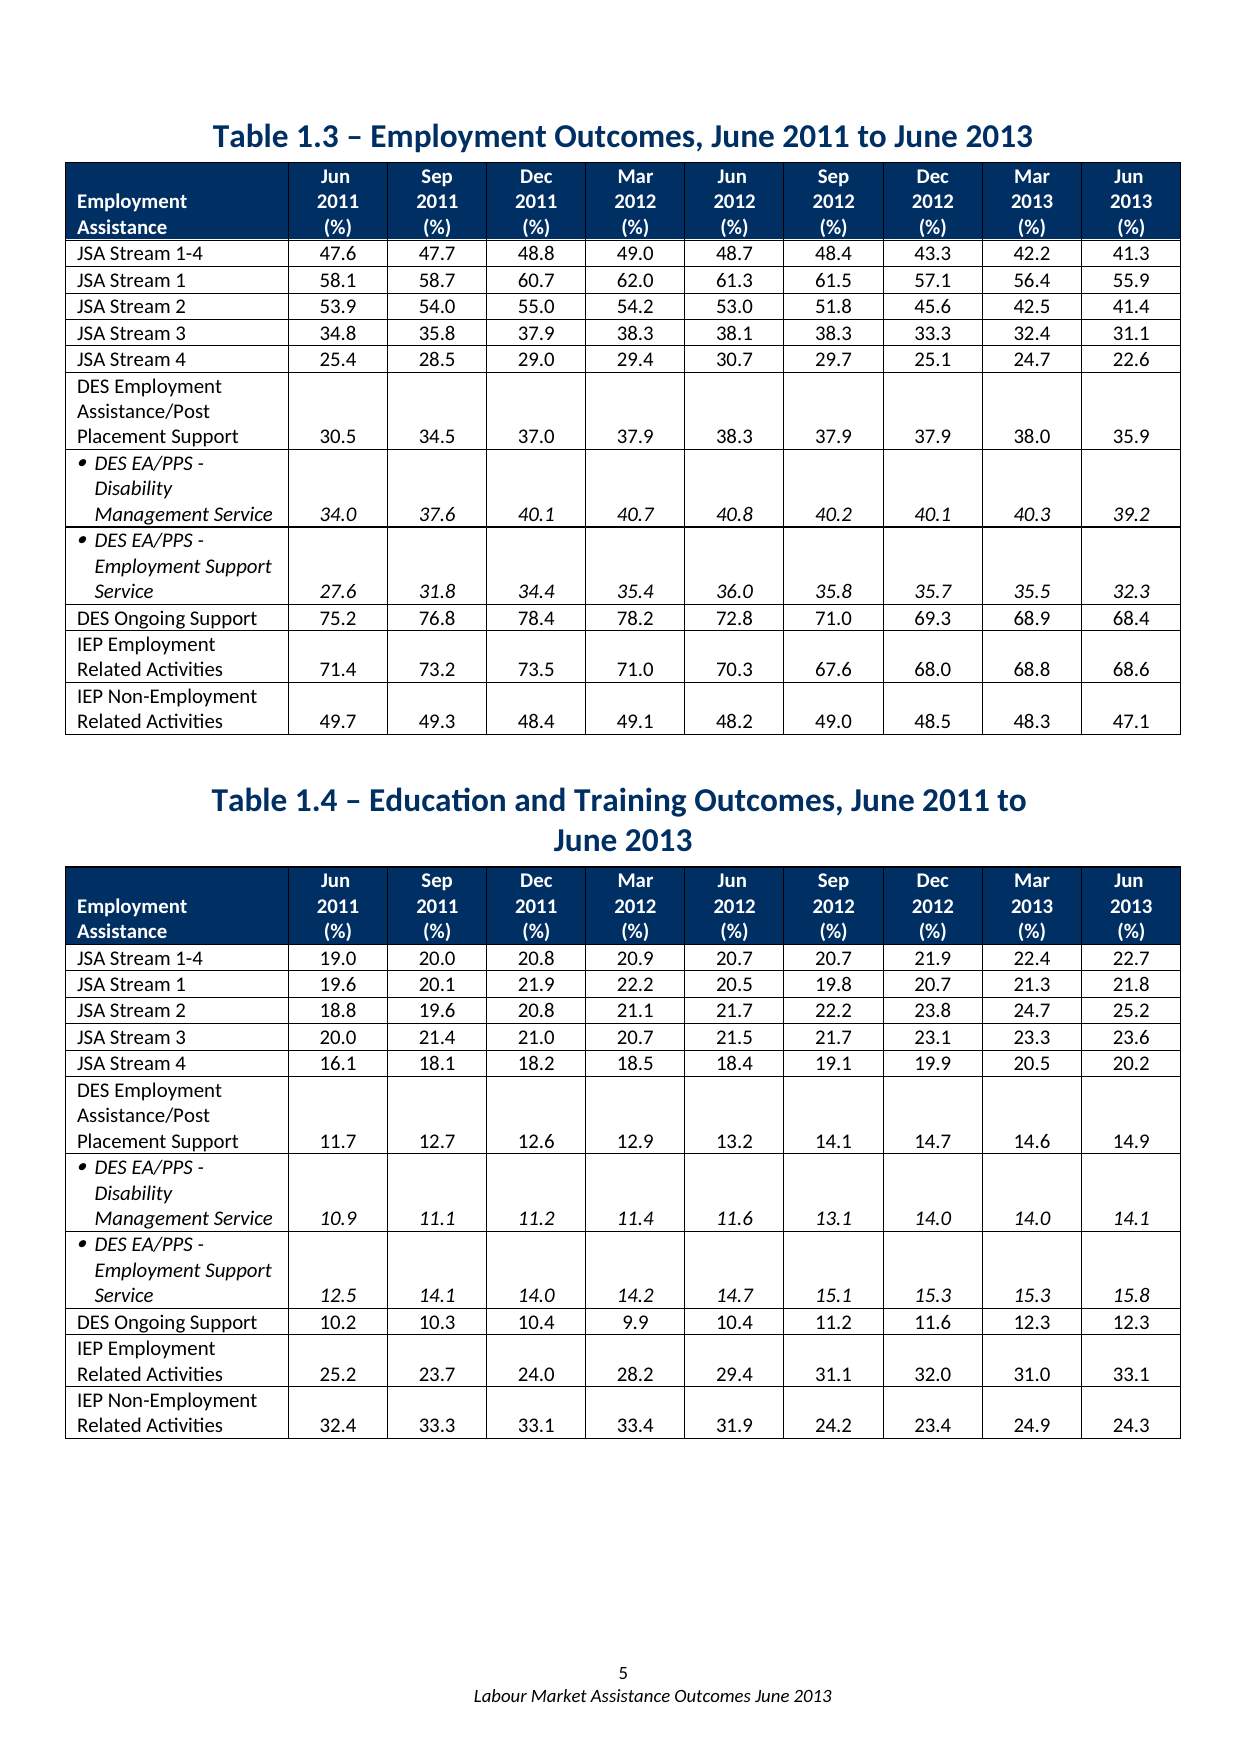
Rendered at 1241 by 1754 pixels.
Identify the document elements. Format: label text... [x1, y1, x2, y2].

table_cell DES Employment Assistance/Post Placement Support [66, 1077, 288, 1153]
table_cell 33.1 [1082, 1335, 1180, 1386]
table_cell 10.9 [289, 1154, 387, 1231]
table_cell 20.8 [487, 945, 585, 970]
table_cell 31.0 [983, 1335, 1081, 1386]
table_cell 32.4 [983, 320, 1081, 345]
table_cell 23.1 [884, 1024, 982, 1049]
table_cell 14.1 [388, 1232, 486, 1308]
table_cell 19.1 [784, 1051, 883, 1076]
table_cell IEP Non-Employment Related Activities [66, 683, 288, 734]
table_cell 37.9 [884, 373, 982, 449]
table_cell 31.1 [784, 1335, 883, 1386]
table_cell 42.2 [983, 241, 1081, 266]
table_cell 38.3 [784, 320, 883, 345]
table_cell 62.0 [586, 267, 684, 292]
table_cell JSA Stream 1 [66, 971, 288, 997]
table_cell 48.7 [685, 241, 783, 266]
table_cell 70.3 [685, 631, 783, 682]
table_cell 35.4 [586, 528, 684, 604]
table_cell 78.4 [487, 605, 585, 630]
table_cell 48.3 [983, 683, 1081, 734]
table_cell 23.6 [1082, 1024, 1180, 1049]
table_cell 18.8 [289, 998, 387, 1023]
table_cell IEP Employment Related Activities [66, 631, 288, 682]
table_header Mar 2012 (%) [586, 163, 684, 239]
table_cell 48.4 [487, 683, 585, 734]
table_header Jun 2013 (%) [1082, 868, 1180, 944]
table_cell 23.4 [884, 1387, 982, 1438]
table_cell 15.8 [1082, 1232, 1180, 1308]
table_header Mar 2013 (%) [983, 868, 1081, 944]
table_cell 11.6 [685, 1154, 783, 1231]
table_cell DES Ongoing Support [66, 605, 288, 630]
table_header Sep 2012 (%) [784, 163, 883, 239]
table_cell JSA Stream 3 [66, 1024, 288, 1049]
table_cell 19.6 [289, 971, 387, 997]
table_cell 47.1 [1082, 683, 1180, 734]
table_cell 32.0 [884, 1335, 982, 1386]
table_cell 33.3 [884, 320, 982, 345]
table_cell 20.9 [586, 945, 684, 970]
table_cell 11.7 [289, 1077, 387, 1153]
table_cell 61.3 [685, 267, 783, 292]
table_cell 40.8 [685, 450, 783, 526]
table_cell 39.2 [1082, 450, 1180, 526]
table_cell 18.5 [586, 1051, 684, 1076]
table_cell JSA Stream 1 [66, 267, 288, 292]
table_cell 37.9 [784, 373, 883, 449]
table_cell 49.7 [289, 683, 387, 734]
table_cell 48.8 [487, 241, 585, 266]
table_cell 14.0 [884, 1154, 982, 1231]
table_cell 38.3 [685, 373, 783, 449]
table_cell 67.6 [784, 631, 883, 682]
table_cell 21.7 [784, 1024, 883, 1049]
table_cell 34.0 [289, 450, 387, 526]
table_cell 22.2 [784, 998, 883, 1023]
table_cell 55.9 [1082, 267, 1180, 292]
table_header Jun 2011 (%) [289, 868, 387, 944]
table_cell 32.4 [289, 1387, 387, 1438]
table_cell 40.2 [784, 450, 883, 526]
table_cell 69.3 [884, 605, 982, 630]
table_cell IEP Non-Employment Related Activities [66, 1387, 288, 1438]
table_header Jun 2012 (%) [685, 868, 783, 944]
table_cell 11.2 [784, 1309, 883, 1334]
table_header Dec 2011 (%) [487, 868, 585, 944]
table_header Sep 2011 (%) [388, 163, 486, 239]
table_header Mar 2013 (%) [983, 163, 1081, 239]
table_cell JSA Stream 2 [66, 294, 288, 319]
table_cell 18.1 [388, 1051, 486, 1076]
table_header Dec 2012 (%) [884, 163, 982, 239]
table_cell 40.7 [586, 450, 684, 526]
table_cell 21.5 [685, 1024, 783, 1049]
table_cell 71.4 [289, 631, 387, 682]
table_cell 49.0 [784, 683, 883, 734]
table_cell 33.1 [487, 1387, 585, 1438]
table_cell 29.7 [784, 346, 883, 372]
table_cell 43.3 [884, 241, 982, 266]
subtitle Table 1.4 – Education and Training Outcomes, June 2011 to June 2013 [77, 779, 1169, 860]
table_cell 24.9 [983, 1387, 1081, 1438]
table_cell 48.4 [784, 241, 883, 266]
table_cell JSA Stream 4 [66, 1051, 288, 1076]
table_cell 31.8 [388, 528, 486, 604]
table_cell JSA Stream 1-4 [66, 945, 288, 970]
table_cell 73.2 [388, 631, 486, 682]
table_cell 35.8 [388, 320, 486, 345]
table_cell 23.7 [388, 1335, 486, 1386]
table_cell 14.0 [983, 1154, 1081, 1231]
table_cell 40.3 [983, 450, 1081, 526]
table_cell 21.7 [685, 998, 783, 1023]
table_cell 38.1 [685, 320, 783, 345]
table_cell 68.8 [983, 631, 1081, 682]
table_cell 24.7 [983, 346, 1081, 372]
table_cell 12.7 [388, 1077, 486, 1153]
table_cell 47.7 [388, 241, 486, 266]
table_cell 12.3 [1082, 1309, 1180, 1334]
table_cell 24.0 [487, 1335, 585, 1386]
table_cell 21.3 [983, 971, 1081, 997]
table_cell 20.7 [586, 1024, 684, 1049]
table_cell 20.2 [1082, 1051, 1180, 1076]
table_cell 38.0 [983, 373, 1081, 449]
table_cell 29.4 [586, 346, 684, 372]
table_cell 37.9 [487, 320, 585, 345]
table_cell 19.6 [388, 998, 486, 1023]
table_cell IEP Employment Related Activities [66, 1335, 288, 1386]
table_cell 14.9 [1082, 1077, 1180, 1153]
table_cell 22.7 [1082, 945, 1180, 970]
table_header Dec 2011 (%) [487, 163, 585, 239]
table_cell 41.3 [1082, 241, 1180, 266]
table_cell 56.4 [983, 267, 1081, 292]
table_cell 20.0 [289, 1024, 387, 1049]
table_cell 45.6 [884, 294, 982, 319]
table_cell 37.0 [487, 373, 585, 449]
table_cell 75.2 [289, 605, 387, 630]
table_cell 14.7 [884, 1077, 982, 1153]
table_cell 71.0 [784, 605, 883, 630]
table_header Employment Assistance [66, 868, 288, 944]
table_cell 12.5 [289, 1232, 387, 1308]
table_cell 68.0 [884, 631, 982, 682]
table_cell 22.2 [586, 971, 684, 997]
table_cell 37.9 [586, 373, 684, 449]
table_cell DES EA/PPS - Employment Support Service [66, 1232, 288, 1308]
table_cell 18.4 [685, 1051, 783, 1076]
table_cell 25.2 [1082, 998, 1180, 1023]
table_cell 33.4 [586, 1387, 684, 1438]
table_cell 12.6 [487, 1077, 585, 1153]
table_cell 24.7 [983, 998, 1081, 1023]
table_cell 76.8 [388, 605, 486, 630]
table_cell 14.7 [685, 1232, 783, 1308]
table_cell 36.0 [685, 528, 783, 604]
table_cell 20.5 [983, 1051, 1081, 1076]
table_cell 27.6 [289, 528, 387, 604]
table_cell 53.0 [685, 294, 783, 319]
table_cell 68.9 [983, 605, 1081, 630]
table_cell 73.5 [487, 631, 585, 682]
table_cell JSA Stream 3 [66, 320, 288, 345]
table_cell 49.1 [586, 683, 684, 734]
table_header Jun 2013 (%) [1082, 163, 1180, 239]
table_cell 22.6 [1082, 346, 1180, 372]
table_cell 60.7 [487, 267, 585, 292]
table_cell 55.0 [487, 294, 585, 319]
table_cell 15.1 [784, 1232, 883, 1308]
table_cell 35.9 [1082, 373, 1180, 449]
table_cell 28.2 [586, 1335, 684, 1386]
table_cell 21.9 [884, 945, 982, 970]
table_cell 24.3 [1082, 1387, 1180, 1438]
table_cell 68.4 [1082, 605, 1180, 630]
table_cell 20.7 [685, 945, 783, 970]
table_cell 68.6 [1082, 631, 1180, 682]
table_cell 54.2 [586, 294, 684, 319]
table_cell JSA Stream 1-4 [66, 241, 288, 266]
table_cell 10.2 [289, 1309, 387, 1334]
table_cell 14.0 [487, 1232, 585, 1308]
table_cell 24.2 [784, 1387, 883, 1438]
table_header Sep 2011 (%) [388, 868, 486, 944]
table_cell 58.7 [388, 267, 486, 292]
table_cell 15.3 [884, 1232, 982, 1308]
table_cell 61.5 [784, 267, 883, 292]
table_cell 58.1 [289, 267, 387, 292]
table_cell 71.0 [586, 631, 684, 682]
table_cell DES Employment Assistance/Post Placement Support [66, 373, 288, 449]
table_cell DES Ongoing Support [66, 1309, 288, 1334]
table_cell 21.0 [487, 1024, 585, 1049]
table_cell 18.2 [487, 1051, 585, 1076]
table_cell 20.8 [487, 998, 585, 1023]
table_cell 41.4 [1082, 294, 1180, 319]
table_cell 29.0 [487, 346, 585, 372]
table_cell 13.2 [685, 1077, 783, 1153]
table_cell 14.2 [586, 1232, 684, 1308]
table_cell 20.0 [388, 945, 486, 970]
table_cell 15.3 [983, 1232, 1081, 1308]
table_cell 40.1 [884, 450, 982, 526]
table_cell 19.8 [784, 971, 883, 997]
table_cell JSA Stream 4 [66, 346, 288, 372]
table_cell 9.9 [586, 1309, 684, 1334]
table_cell 21.1 [586, 998, 684, 1023]
table_cell 10.3 [388, 1309, 486, 1334]
table_cell 51.8 [784, 294, 883, 319]
table_cell 21.8 [1082, 971, 1180, 997]
table_cell 29.4 [685, 1335, 783, 1386]
table_cell 20.7 [784, 945, 883, 970]
table_cell 35.8 [784, 528, 883, 604]
table_cell 25.4 [289, 346, 387, 372]
table_cell 47.6 [289, 241, 387, 266]
table_cell 25.2 [289, 1335, 387, 1386]
table_cell DES EA/PPS - Disability Management Service [66, 450, 288, 526]
table_cell 14.1 [1082, 1154, 1180, 1231]
table_cell DES EA/PPS - Disability Management Service [66, 1154, 288, 1231]
table_cell 48.5 [884, 683, 982, 734]
table_header Mar 2012 (%) [586, 868, 684, 944]
table_cell 13.1 [784, 1154, 883, 1231]
table_cell 20.1 [388, 971, 486, 997]
table_cell 34.4 [487, 528, 585, 604]
table_cell 10.4 [685, 1309, 783, 1334]
table_cell 49.0 [586, 241, 684, 266]
table_header Sep 2012 (%) [784, 868, 883, 944]
table_cell 57.1 [884, 267, 982, 292]
table_cell 37.6 [388, 450, 486, 526]
table_cell 21.9 [487, 971, 585, 997]
table_cell 35.5 [983, 528, 1081, 604]
table_header Jun 2012 (%) [685, 163, 783, 239]
table_cell 78.2 [586, 605, 684, 630]
table_cell 48.2 [685, 683, 783, 734]
table_cell 20.5 [685, 971, 783, 997]
table_cell 30.5 [289, 373, 387, 449]
table_cell 21.4 [388, 1024, 486, 1049]
table_cell 10.4 [487, 1309, 585, 1334]
table_cell 11.1 [388, 1154, 486, 1231]
table_cell 11.4 [586, 1154, 684, 1231]
table_cell 31.1 [1082, 320, 1180, 345]
subtitle Table 1.3 – Employment Outcomes, June 2011 to June 2013 [77, 115, 1169, 156]
table_cell 53.9 [289, 294, 387, 319]
table_cell 20.7 [884, 971, 982, 997]
table_cell 33.3 [388, 1387, 486, 1438]
table_cell 28.5 [388, 346, 486, 372]
table_cell 25.1 [884, 346, 982, 372]
table_header Jun 2011 (%) [289, 163, 387, 239]
table_cell 38.3 [586, 320, 684, 345]
table_cell 11.2 [487, 1154, 585, 1231]
table_cell 72.8 [685, 605, 783, 630]
table_cell 19.0 [289, 945, 387, 970]
table_cell 40.1 [487, 450, 585, 526]
table_cell JSA Stream 2 [66, 998, 288, 1023]
table_cell 22.4 [983, 945, 1081, 970]
table_cell 32.3 [1082, 528, 1180, 604]
table_cell 14.1 [784, 1077, 883, 1153]
table_cell 34.8 [289, 320, 387, 345]
table_cell 12.3 [983, 1309, 1081, 1334]
table_header Employment Assistance [66, 163, 288, 239]
table_cell 16.1 [289, 1051, 387, 1076]
table_cell 11.6 [884, 1309, 982, 1334]
table_cell 42.5 [983, 294, 1081, 319]
table_cell 34.5 [388, 373, 486, 449]
table_cell 30.7 [685, 346, 783, 372]
table_cell 35.7 [884, 528, 982, 604]
table_cell 23.8 [884, 998, 982, 1023]
table_cell 12.9 [586, 1077, 684, 1153]
table_cell 54.0 [388, 294, 486, 319]
table_cell 23.3 [983, 1024, 1081, 1049]
table_cell DES EA/PPS - Employment Support Service [66, 528, 288, 604]
table_cell 19.9 [884, 1051, 982, 1076]
table_header Dec 2012 (%) [884, 868, 982, 944]
table_cell 14.6 [983, 1077, 1081, 1153]
table_cell 31.9 [685, 1387, 783, 1438]
table_cell 49.3 [388, 683, 486, 734]
